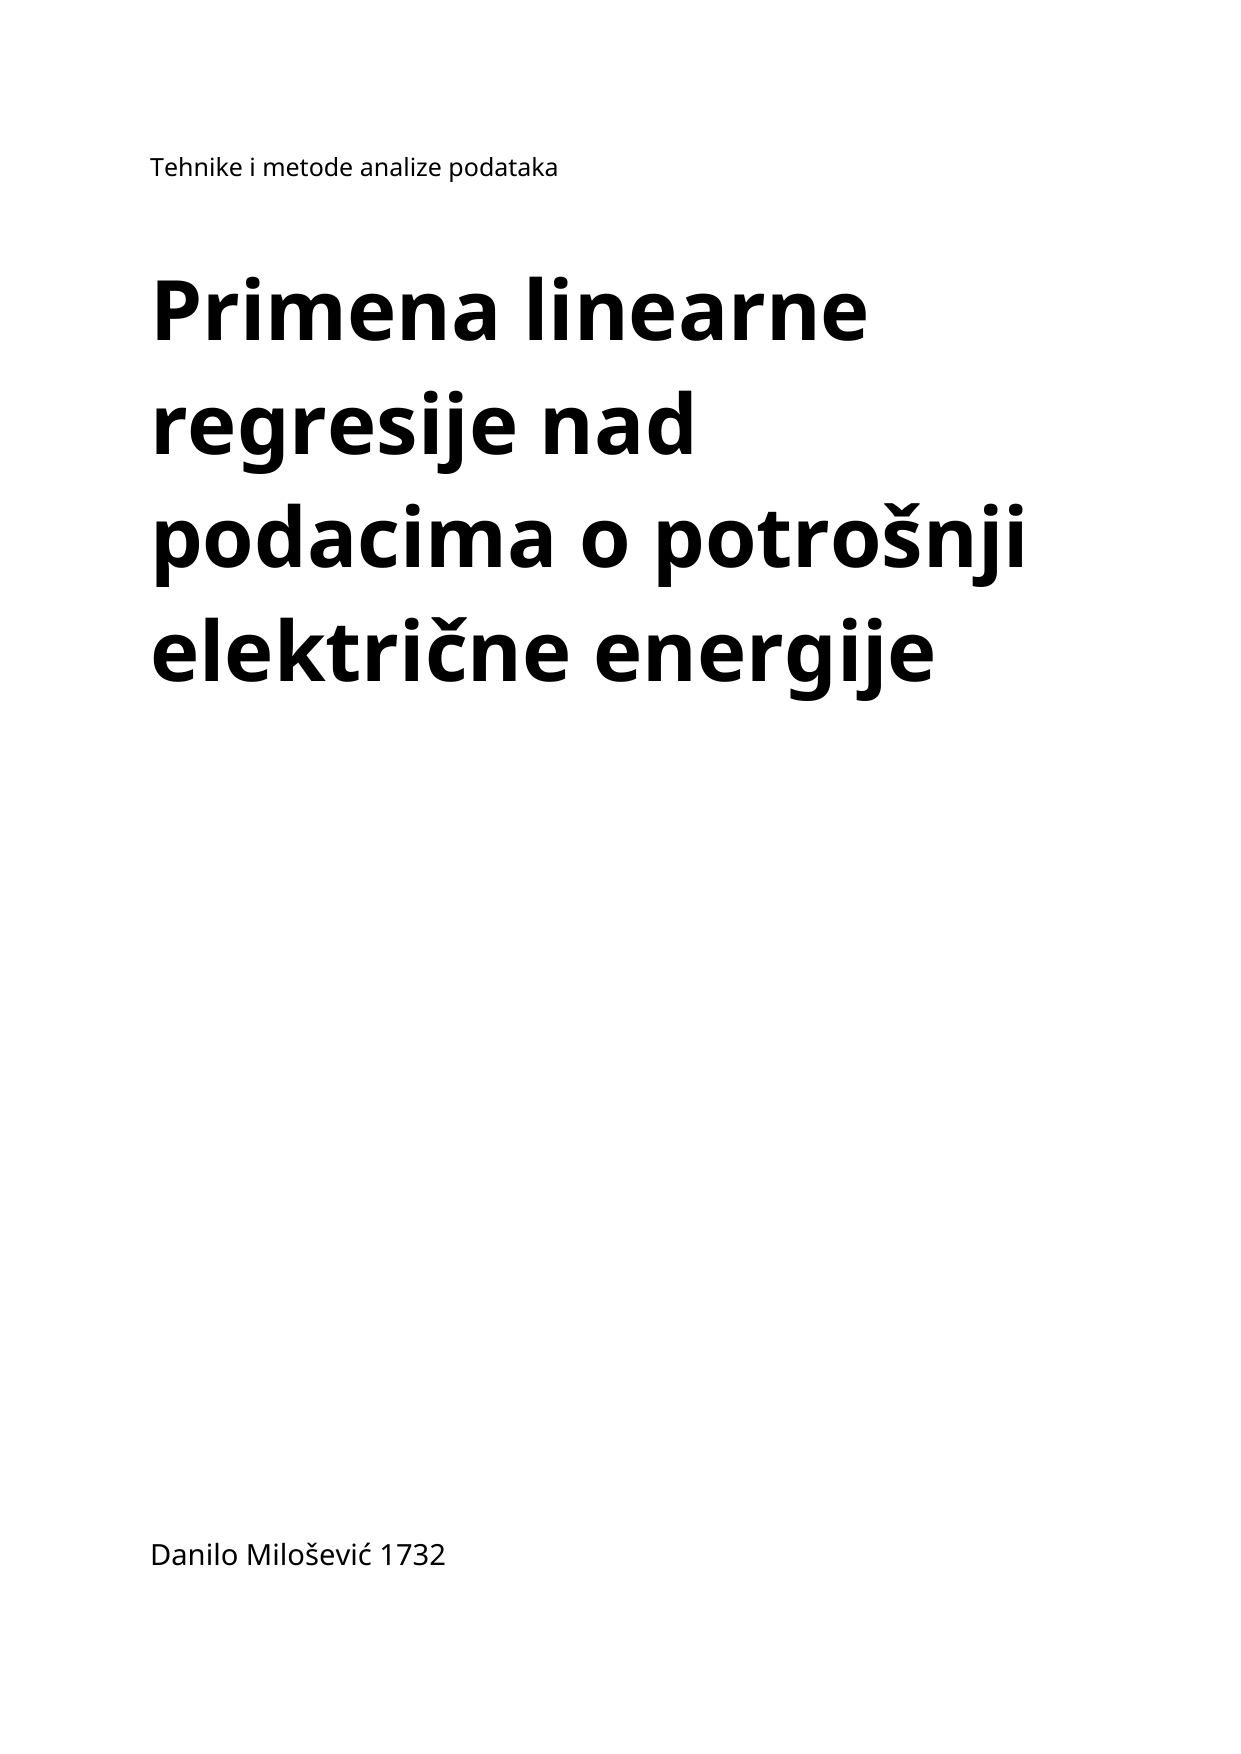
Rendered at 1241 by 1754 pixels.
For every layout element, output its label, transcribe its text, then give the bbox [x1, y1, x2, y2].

text Danilo Milošević 1732 [150, 1534, 1090, 1574]
text Primena linearne regresije nad podacima o potrošnji električne energije [150, 251, 1090, 706]
text Tehnike i metode analize podataka [150, 150, 1090, 184]
